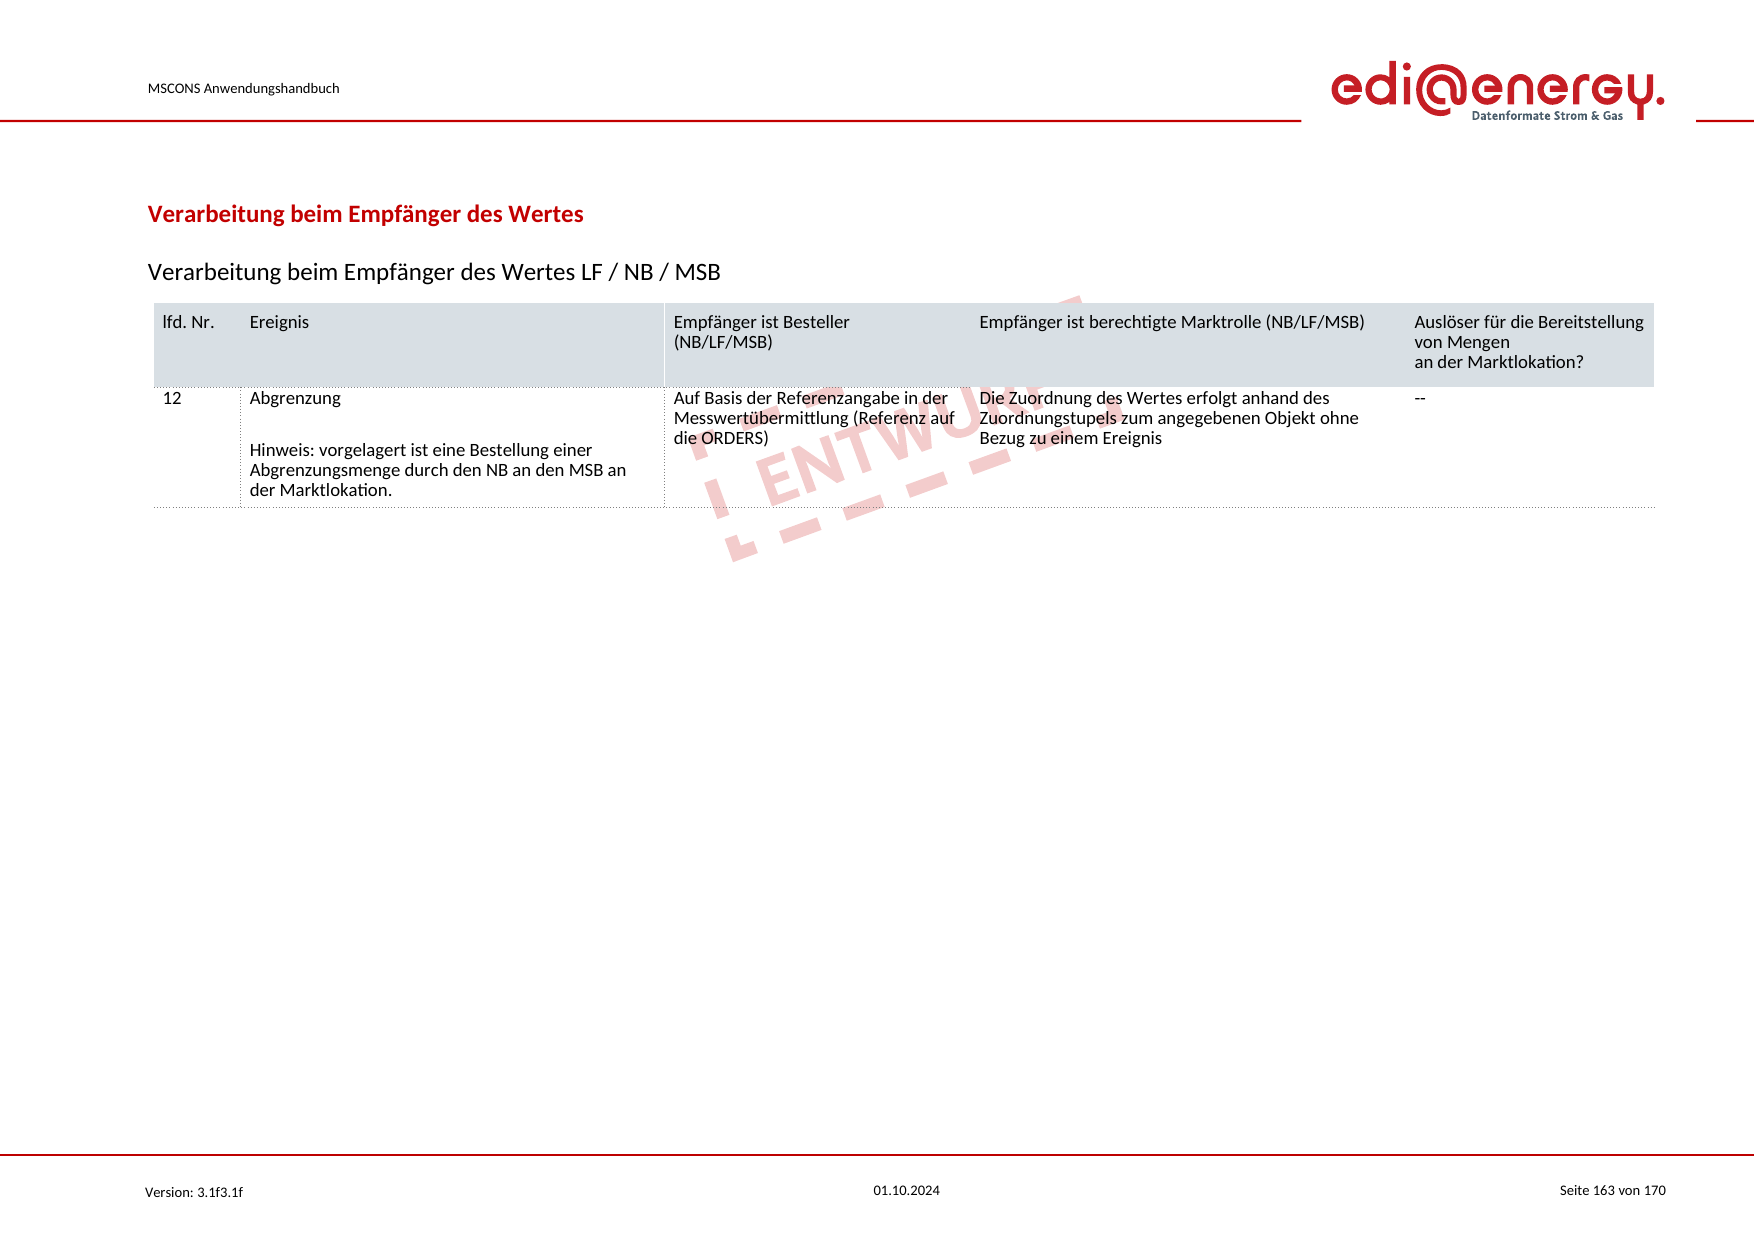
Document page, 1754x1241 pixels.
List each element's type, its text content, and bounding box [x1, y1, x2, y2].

text Verarbeitung beim Empfänger des Wertes [148, 195, 1665, 228]
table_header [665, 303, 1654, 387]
text Verarbeitung beim Empfänger des Wertes LF / NB / MSB [148, 253, 1665, 287]
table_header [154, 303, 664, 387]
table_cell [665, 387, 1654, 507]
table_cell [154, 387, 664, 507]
